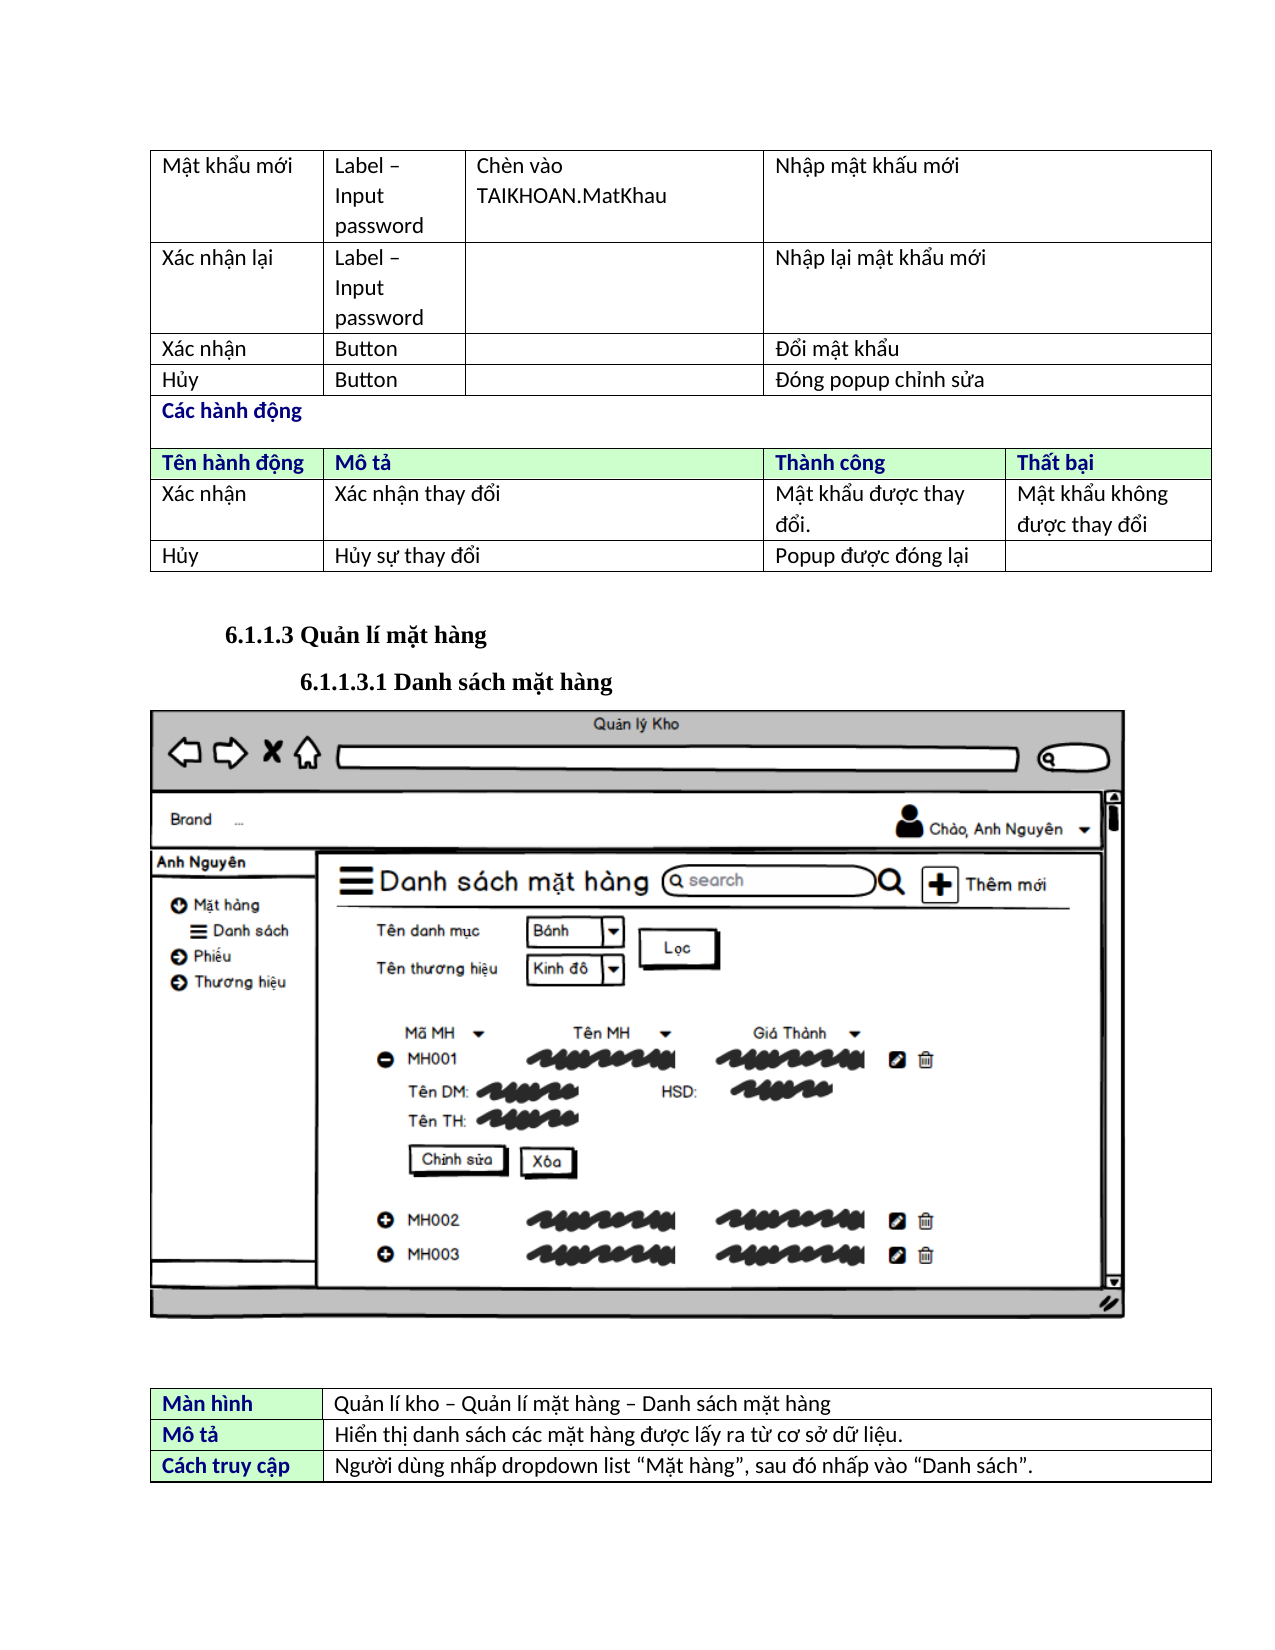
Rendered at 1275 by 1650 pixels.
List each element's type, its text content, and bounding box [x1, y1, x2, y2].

table_header Màn hình [151, 1389, 322, 1419]
table_cell Hủy [151, 541, 323, 571]
table_cell Mô tả [151, 1420, 323, 1450]
table_cell Nhập lại mật khẩu mới [764, 243, 1211, 333]
table_cell Tên hành động [151, 449, 323, 478]
table_cell [1006, 541, 1211, 571]
table_cell Mật khẩu không được thay đổi [1006, 480, 1211, 540]
table_cell [466, 365, 763, 395]
table_cell Đổi mật khẩu [764, 334, 1211, 364]
text 6.1.1.3 Quản lí mặt hàng [150, 620, 1125, 648]
table_cell Mật khẩu mới [151, 151, 323, 242]
table_header Quản lí kho – Quản lí mặt hàng – Danh sách mặt hàng [323, 1389, 1211, 1419]
table_cell Người dùng nhấp dropdown list “Mặt hàng”, sau đó nhấp vào “Danh sách”. [324, 1451, 1211, 1481]
table_cell Xác nhận lại [151, 243, 323, 333]
table_cell Đóng popup chỉnh sửa [764, 365, 1211, 395]
table_cell Thành công [764, 449, 1005, 478]
text 6.1.1.3.1 Danh sách mặt hàng [150, 667, 1125, 696]
table_cell Các hành động [151, 396, 1211, 447]
table_cell Nhập mật khấu mới [764, 151, 1211, 242]
table_cell Popup được đóng lại [764, 541, 1005, 571]
table_cell Label – Input password [324, 243, 465, 333]
table_cell Thất bại [1006, 449, 1211, 478]
picture [150, 710, 1125, 1319]
table_cell Button [324, 334, 465, 364]
table_cell Hiển thị danh sách các mặt hàng được lấy ra từ cơ sở dữ liệu. [324, 1420, 1211, 1450]
table_cell Hủy sự thay đổi [324, 541, 763, 571]
table_cell Mật khẩu được thay đổi. [764, 480, 1005, 540]
table_cell [466, 334, 763, 364]
table_cell Hủy [151, 365, 323, 395]
table_cell Mô tả [324, 449, 763, 478]
table_cell Button [324, 365, 465, 395]
table_cell Xác nhận [151, 480, 323, 540]
table_cell Xác nhận [151, 334, 323, 364]
table_cell Xác nhận thay đổi [324, 480, 763, 540]
table_cell Chèn vào TAIKHOAN.MatKhau [466, 151, 763, 242]
table_cell [466, 243, 763, 333]
table_cell Cách truy cập [151, 1451, 323, 1481]
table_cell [324, 151, 465, 242]
